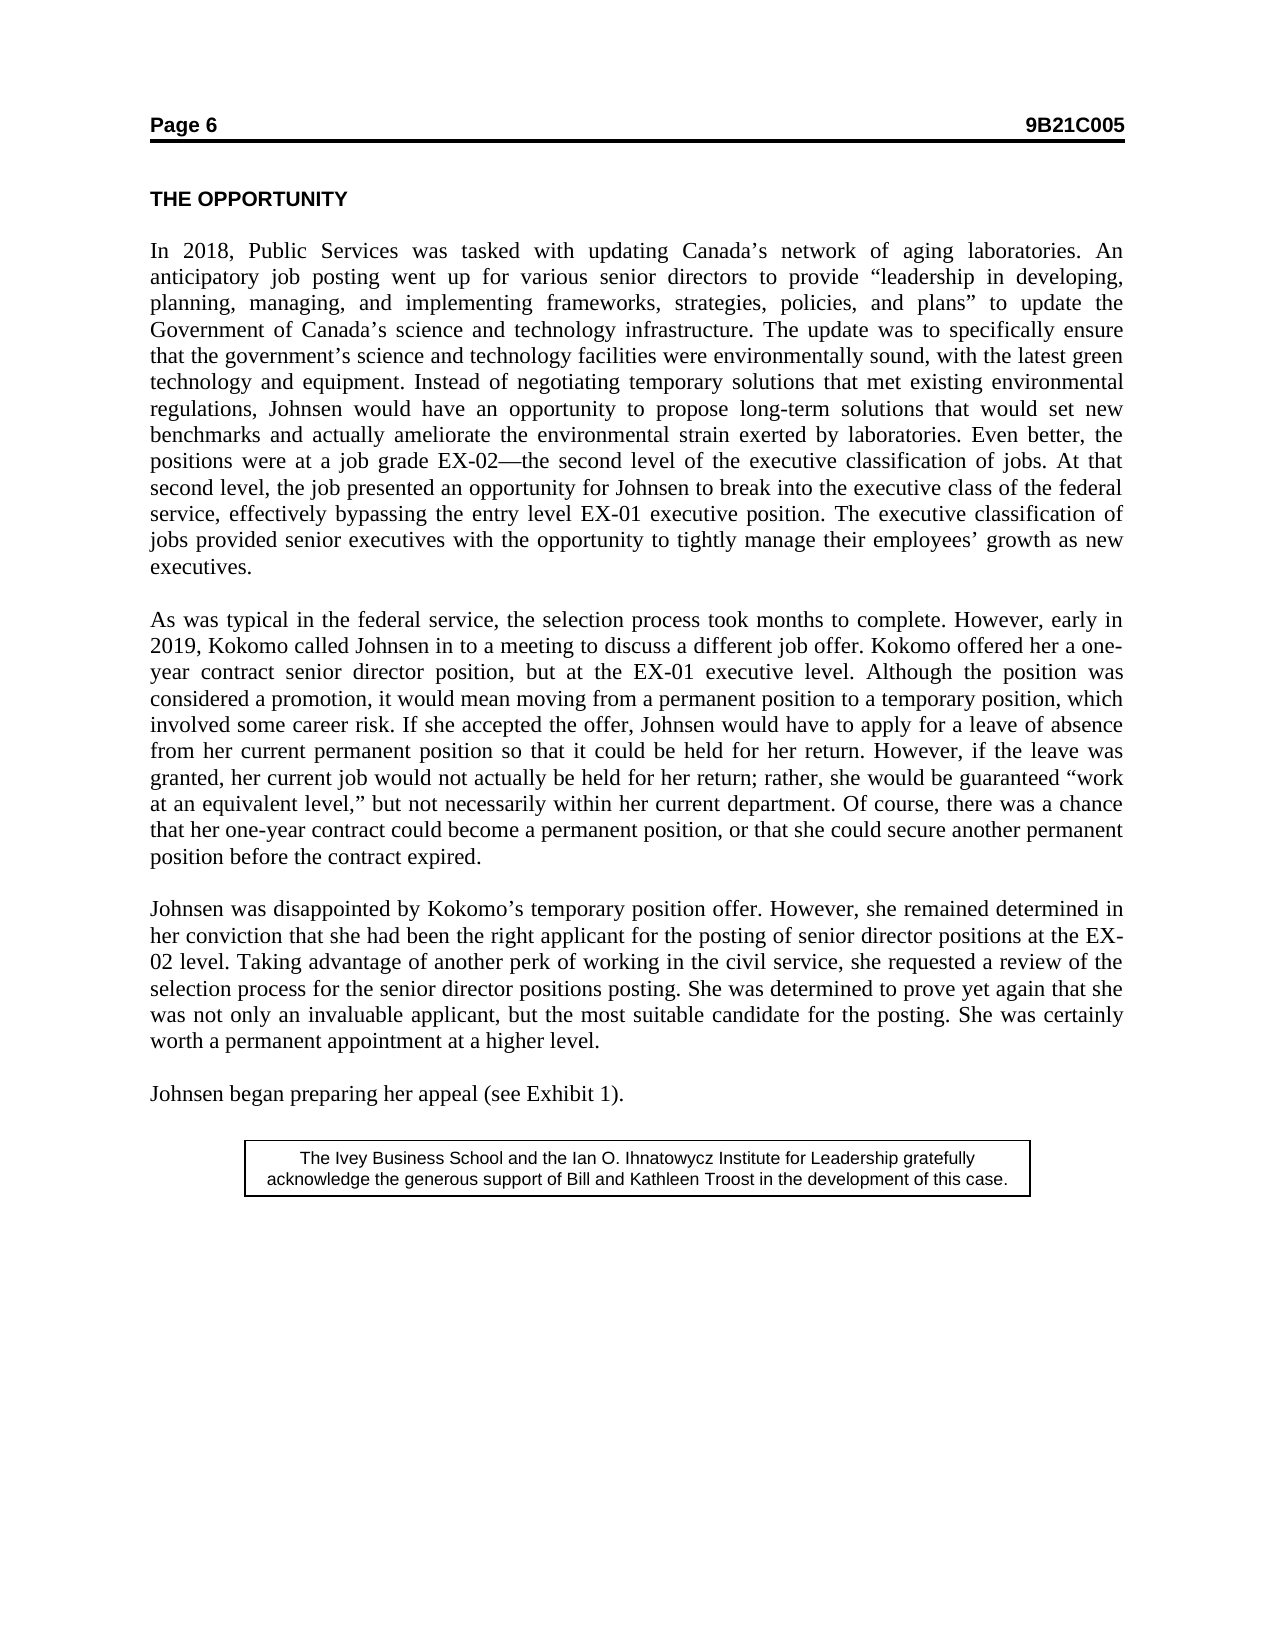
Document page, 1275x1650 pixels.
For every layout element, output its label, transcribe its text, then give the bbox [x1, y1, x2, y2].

text Johnsen began preparing her appeal (see Exhibit 1). [150, 1080, 1125, 1106]
text Johnsen was disappointed by Kokomo’s temporary position offer. However, she remained determined in her conviction that she had been the right applicant for the posting of senior director positions at the EX-02 level. Taking advantage of another perk of working in the civil service, she requested a review of the selection process for the senior director positions posting. She was determined to prove yet again that she was not only an invaluable applicant, but the most suitable candidate for the posting. She was certainly worth a permanent appointment at a higher level. [150, 896, 1125, 1054]
text In 2018, Public Services was tasked with updating Canada’s network of aging laboratories. An anticipatory job posting went up for various senior directors to provide “leadership in developing, planning, managing, and implementing frameworks, strategies, policies, and plans” to update the Government of Canada’s science and technology infrastructure. The update was to specifically ensure that the government’s science and technology facilities were environmentally sound, with the latest green technology and equipment. Instead of negotiating temporary solutions that met existing environmental regulations, Johnsen would have an opportunity to propose long-term solutions that would set new benchmarks and actually ameliorate the environmental strain exerted by laboratories. Even better, the positions were at a job grade EX-02—the second level of the executive classification of jobs. At that second level, the job presented an opportunity for Johnsen to break into the executive class of the federal service, effectively bypassing the entry level EX-01 executive position. The executive classification of jobs provided senior executives with the opportunity to tightly manage their employees’ growth as new executives. [150, 237, 1125, 579]
text The Opportunity [150, 186, 1125, 210]
text As was typical in the federal service, the selection process took months to complete. However, early in 2019, Kokomo called Johnsen in to a meeting to discuss a different job offer. Kokomo offered her a one-year contract senior director position, but at the EX-01 executive level. Although the position was considered a promotion, it would mean moving from a permanent position to a temporary position, which involved some career risk. If she accepted the offer, Johnsen would have to apply for a leave of absence from her current permanent position so that it could be held for her return. However, if the leave was granted, her current job would not actually be held for her return; rather, she would be guaranteed “work at an equivalent level,” but not necessarily within her current department. Of course, there was a chance that her one-year contract could become a permanent position, or that she could secure another permanent position before the contract expired. [150, 606, 1125, 869]
